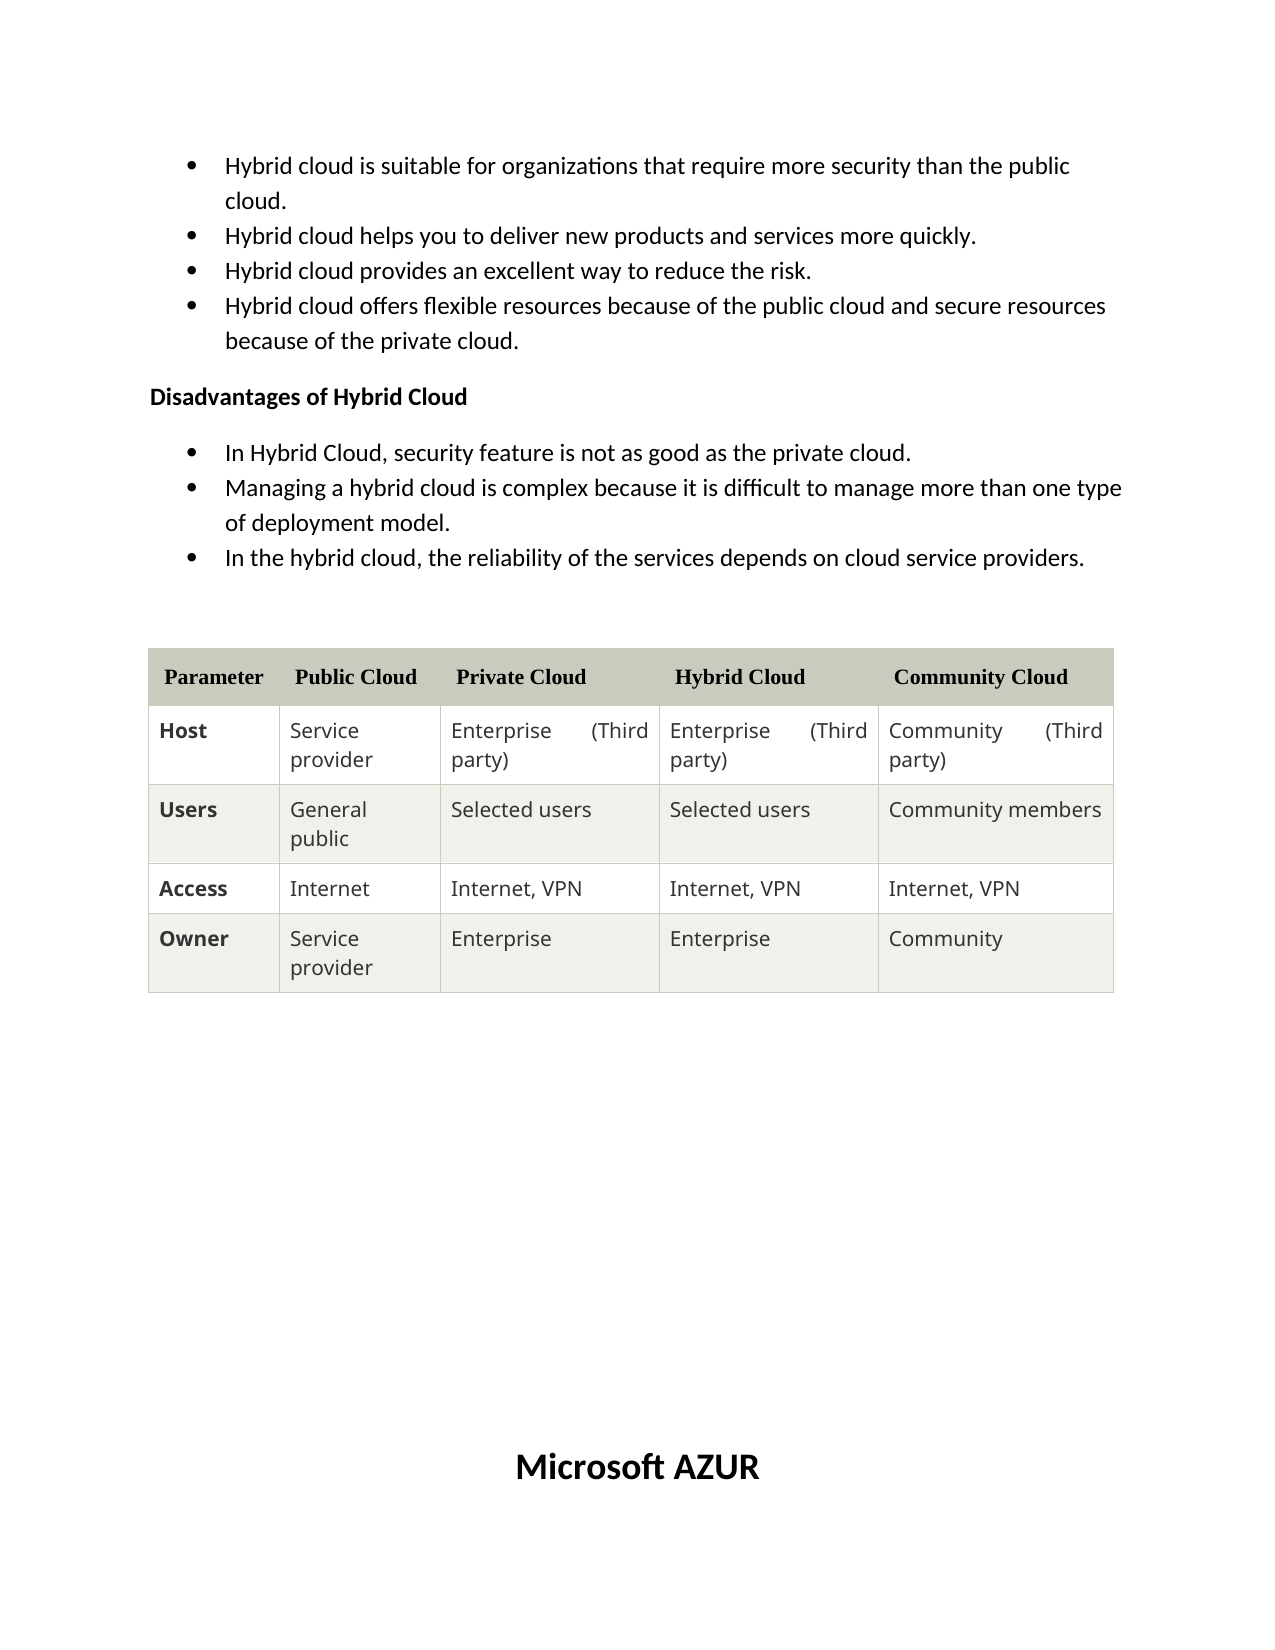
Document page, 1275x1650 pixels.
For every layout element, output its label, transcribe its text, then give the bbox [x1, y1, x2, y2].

list Managing a hybrid cloud is complex because it is difficult to manage more than one type of deployment model. [187, 472, 1125, 537]
table_cell Selected users [660, 785, 878, 862]
table_cell Internet, VPN [441, 864, 659, 913]
table_cell Selected users [441, 785, 659, 862]
table_cell Community members [879, 785, 1113, 862]
list In Hybrid Cloud, security feature is not as good as the private cloud. [187, 437, 1125, 467]
table_cell Access [149, 864, 279, 913]
table_cell Users [149, 785, 279, 862]
list In the hybrid cloud, the reliability of the services depends on cloud service providers. [187, 542, 1125, 572]
table_cell Internet [280, 864, 440, 913]
table_cell Internet, VPN [879, 864, 1113, 913]
table_header Parameter [149, 649, 279, 705]
table_cell Enterprise (Third party) [660, 706, 878, 784]
list Hybrid cloud offers flexible resources because of the public cloud and secure resources because of the private cloud. [187, 290, 1125, 356]
table_cell Host [149, 706, 279, 784]
list Hybrid cloud provides an excellent way to reduce the risk. [187, 255, 1125, 286]
text Microsoft AZUR [150, 1443, 1125, 1488]
table_cell Service provider [280, 914, 440, 992]
list Hybrid cloud is suitable for organizations that require more security than the public cloud. [187, 150, 1125, 216]
table_cell Community [879, 914, 1113, 992]
table_cell Owner [149, 914, 279, 992]
list Hybrid cloud helps you to deliver new products and services more quickly. [187, 220, 1125, 251]
table_header Private Cloud [440, 649, 659, 705]
table_cell Enterprise [441, 914, 659, 992]
text Disadvantages of Hybrid Cloud [150, 381, 1125, 411]
table_cell General public [280, 785, 440, 862]
table_header Hybrid Cloud [659, 649, 878, 705]
table_cell Enterprise (Third party) [441, 706, 659, 784]
table_cell Internet, VPN [660, 864, 878, 913]
table_header Public Cloud [279, 649, 440, 705]
table_cell Community (Third party) [879, 706, 1113, 784]
table_cell Enterprise [660, 914, 878, 992]
table_cell Service provider [280, 706, 440, 784]
table_header Community Cloud [878, 649, 1113, 705]
